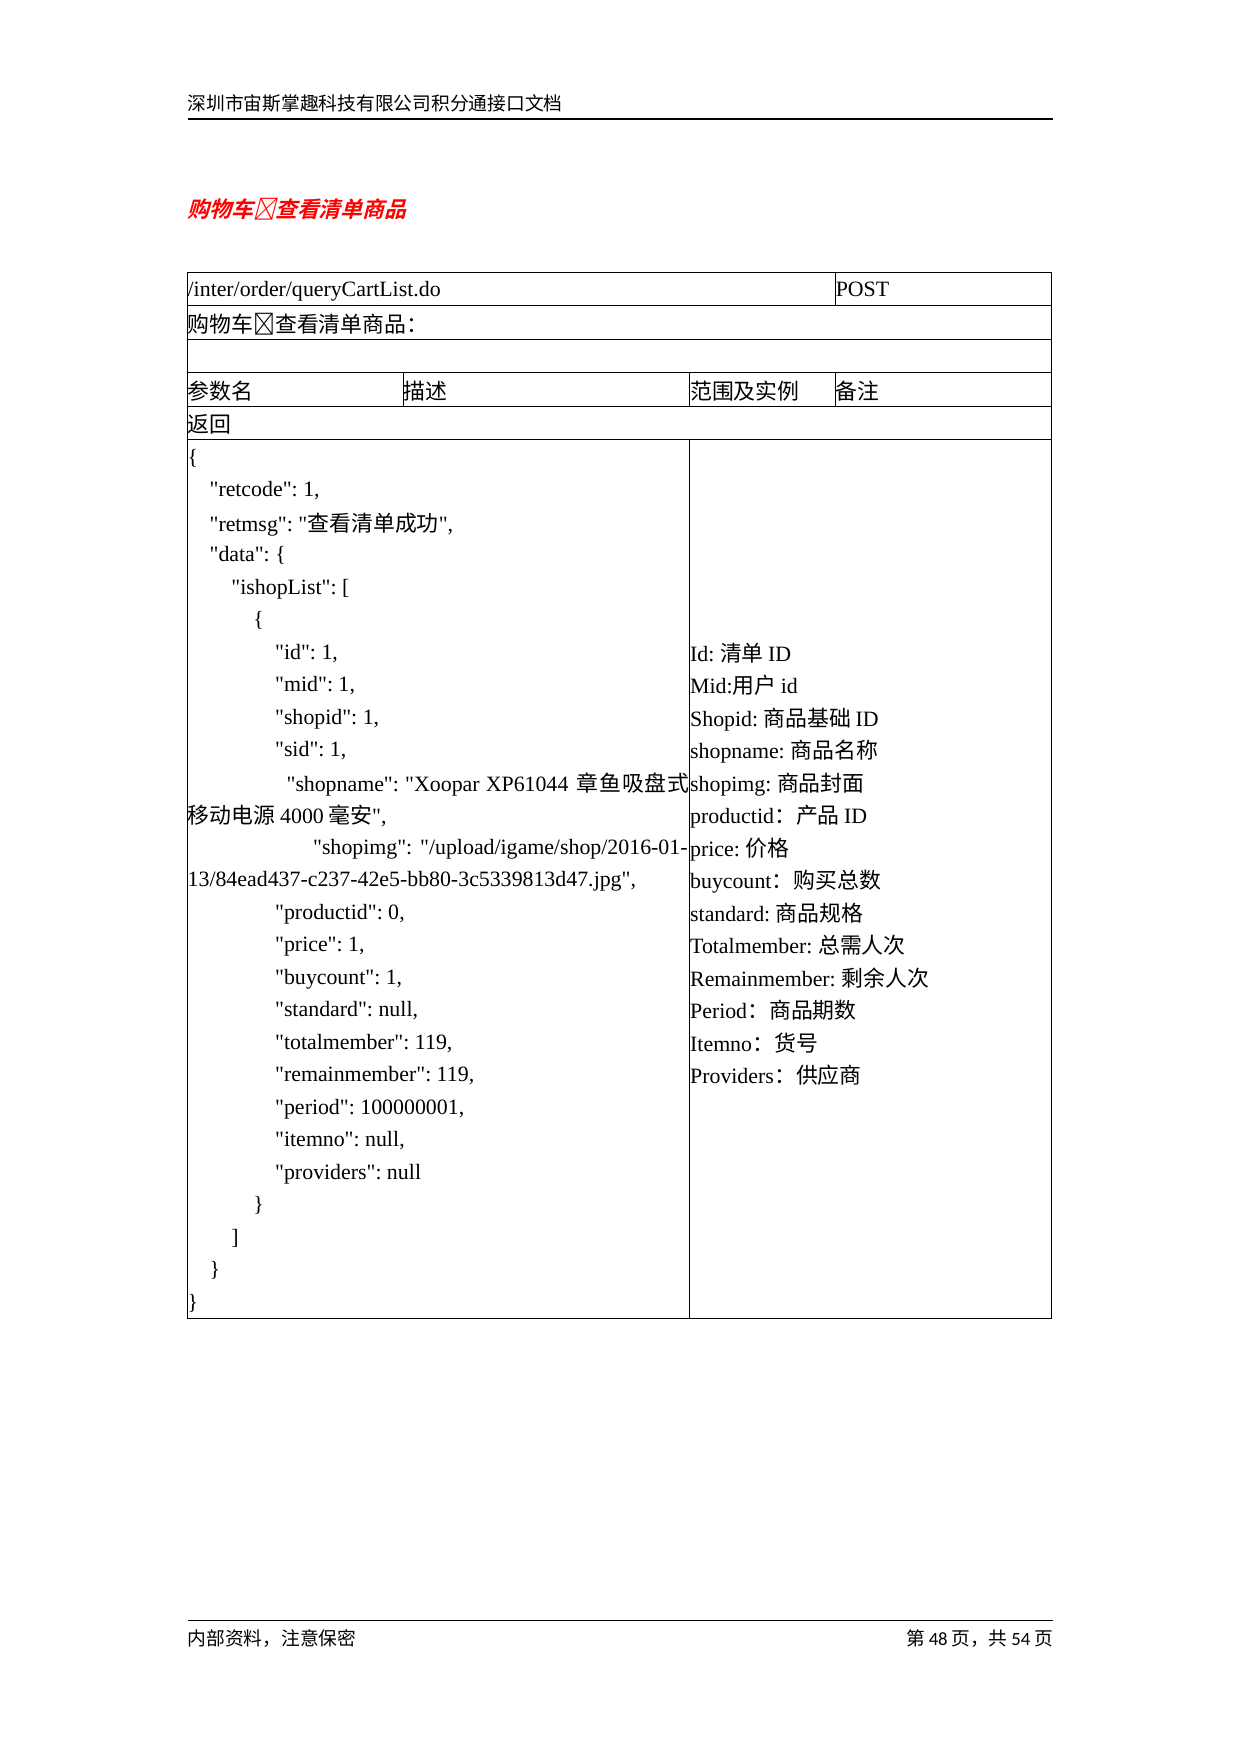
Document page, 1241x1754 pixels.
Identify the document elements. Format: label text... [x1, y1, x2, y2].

table_cell 描述 [404, 373, 689, 406]
table_cell 购物车查看清单商品： [188, 306, 1051, 339]
table_cell 备注 [836, 373, 1051, 406]
subtitle 购物车查看清单商品 [187, 191, 1053, 224]
table_cell 参数名 [188, 373, 403, 406]
table_header POST [836, 273, 1051, 305]
table_cell [188, 340, 1051, 372]
table_header /inter/order/queryCartList.do [188, 273, 835, 305]
table_cell { "retcode": 1, "retmsg": "查看清单成功", "data": { "ishopList": [ { "id": 1, "mid": 1, "shopid": 1, "sid": 1, "shopname": "Xoopar XP61044 章鱼吸盘式移动电源 4000毫安", "shopimg": "/upload/igame/shop/2016-01-13/84ead437-c237-42e5-bb80-3c5339813d47.jpg", "productid": 0, "price": 1, "buycount": 1, "standard": null, "totalmember": 119, "remainmember": 119, "period": 100000001, "itemno": null, "providers": null } ] } } [188, 440, 689, 1318]
table_cell 范围及实例 [690, 373, 835, 406]
table_cell Id: 清单ID Mid:用户id Shopid: 商品基础ID shopname: 商品名称 shopimg: 商品封面 productid：产品ID price: 价格 buycount：购买总数 standard: 商品规格 Totalmember: 总需人次 Remainmember: 剩余人次 Period：商品期数 Itemno：货号 Providers：供应商 [690, 440, 1051, 1318]
table_cell 返回 [188, 407, 1051, 439]
